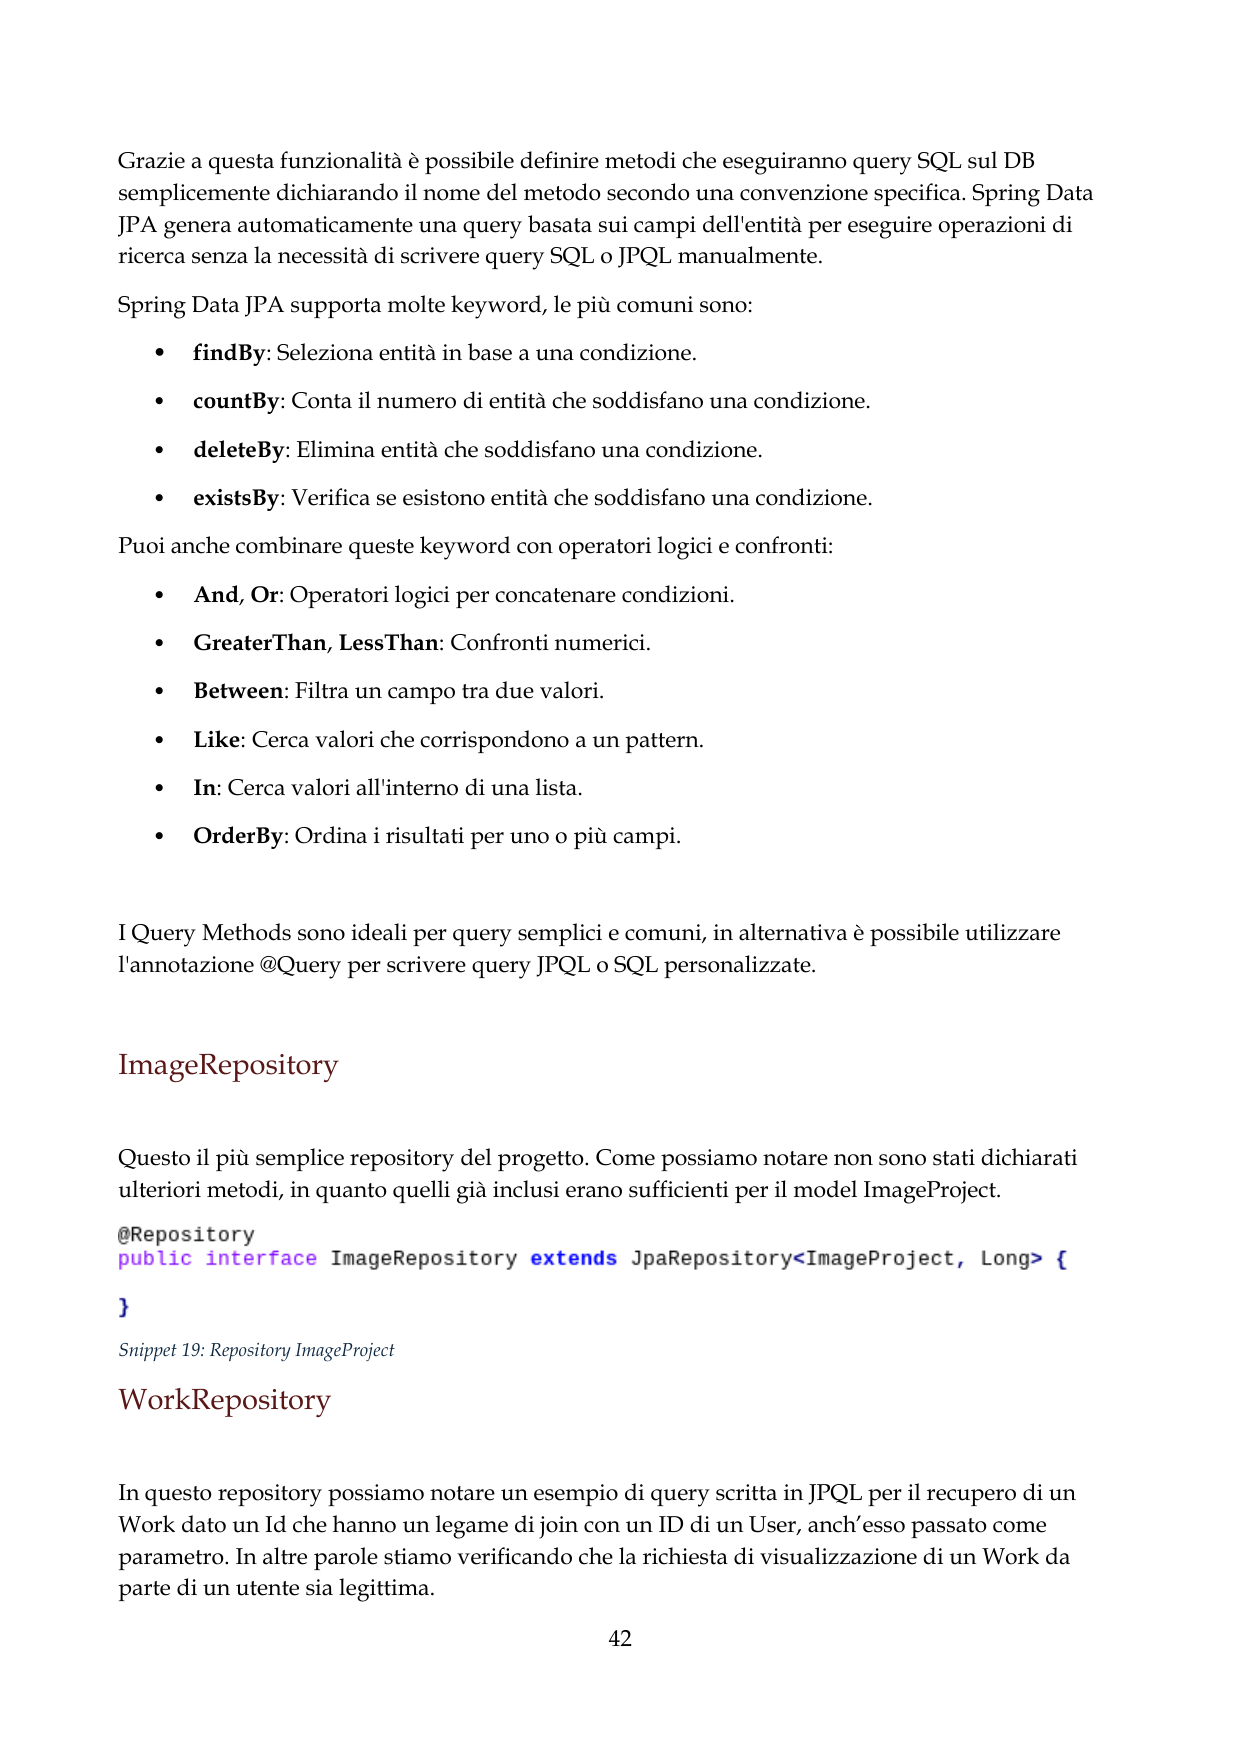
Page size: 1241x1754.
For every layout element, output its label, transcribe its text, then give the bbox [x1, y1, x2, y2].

list Like: Cerca valori che corrispondono a un pattern. [156, 726, 1122, 753]
list In: Cerca valori all'interno di una lista. [156, 774, 1122, 802]
list GreaterThan, LessThan: Confronti numerici. [156, 629, 1122, 657]
list Between: Filtra un campo tra due valori. [156, 678, 1122, 705]
text Spring Data JPA supporta molte keyword, le più comuni sono: [118, 291, 1122, 318]
subtitle ImageRepository [118, 1048, 1122, 1083]
list And, Or: Operatori logici per concatenare condizioni. [156, 581, 1122, 608]
list deleteBy: Elimina entità che soddisfano una condizione. [156, 436, 1122, 463]
list countBy: Conta il numero di entità che soddisfano una condizione. [156, 388, 1122, 415]
text I Query Methods sono ideali per query semplici e comuni, in alternativa è possibile utilizzare l'annotazione @Query per scrivere query JPQL o SQL personalizzate. [118, 919, 1122, 978]
list OrderBy: Ordina i risultati per uno o più campi. [156, 823, 1122, 850]
text Puoi anche combinare queste keyword con operatori logici e confronti: [118, 533, 1122, 560]
list existsBy: Verifica se esistono entità che soddisfano una condizione. [156, 484, 1122, 512]
text In questo repository possiamo notare un esempio di query scritta in JPQL per il recupero di un Work dato un Id che hanno un legame di join con un ID di un User, anch’esso passato come parametro. In altre parole stiamo verificando che la richiesta di visualizzazione di un Work da parte di un utente sia legittima. [118, 1480, 1122, 1602]
subtitle WorkRepository [118, 1383, 1122, 1418]
list findBy: Seleziona entità in base a una condizione. [156, 339, 1122, 367]
text Questo il più semplice repository del progetto. Come possiamo notare non sono stati dichiarati ulteriori metodi, in quanto quelli già inclusi erano sufficienti per il model ImageProject. [118, 1145, 1122, 1204]
